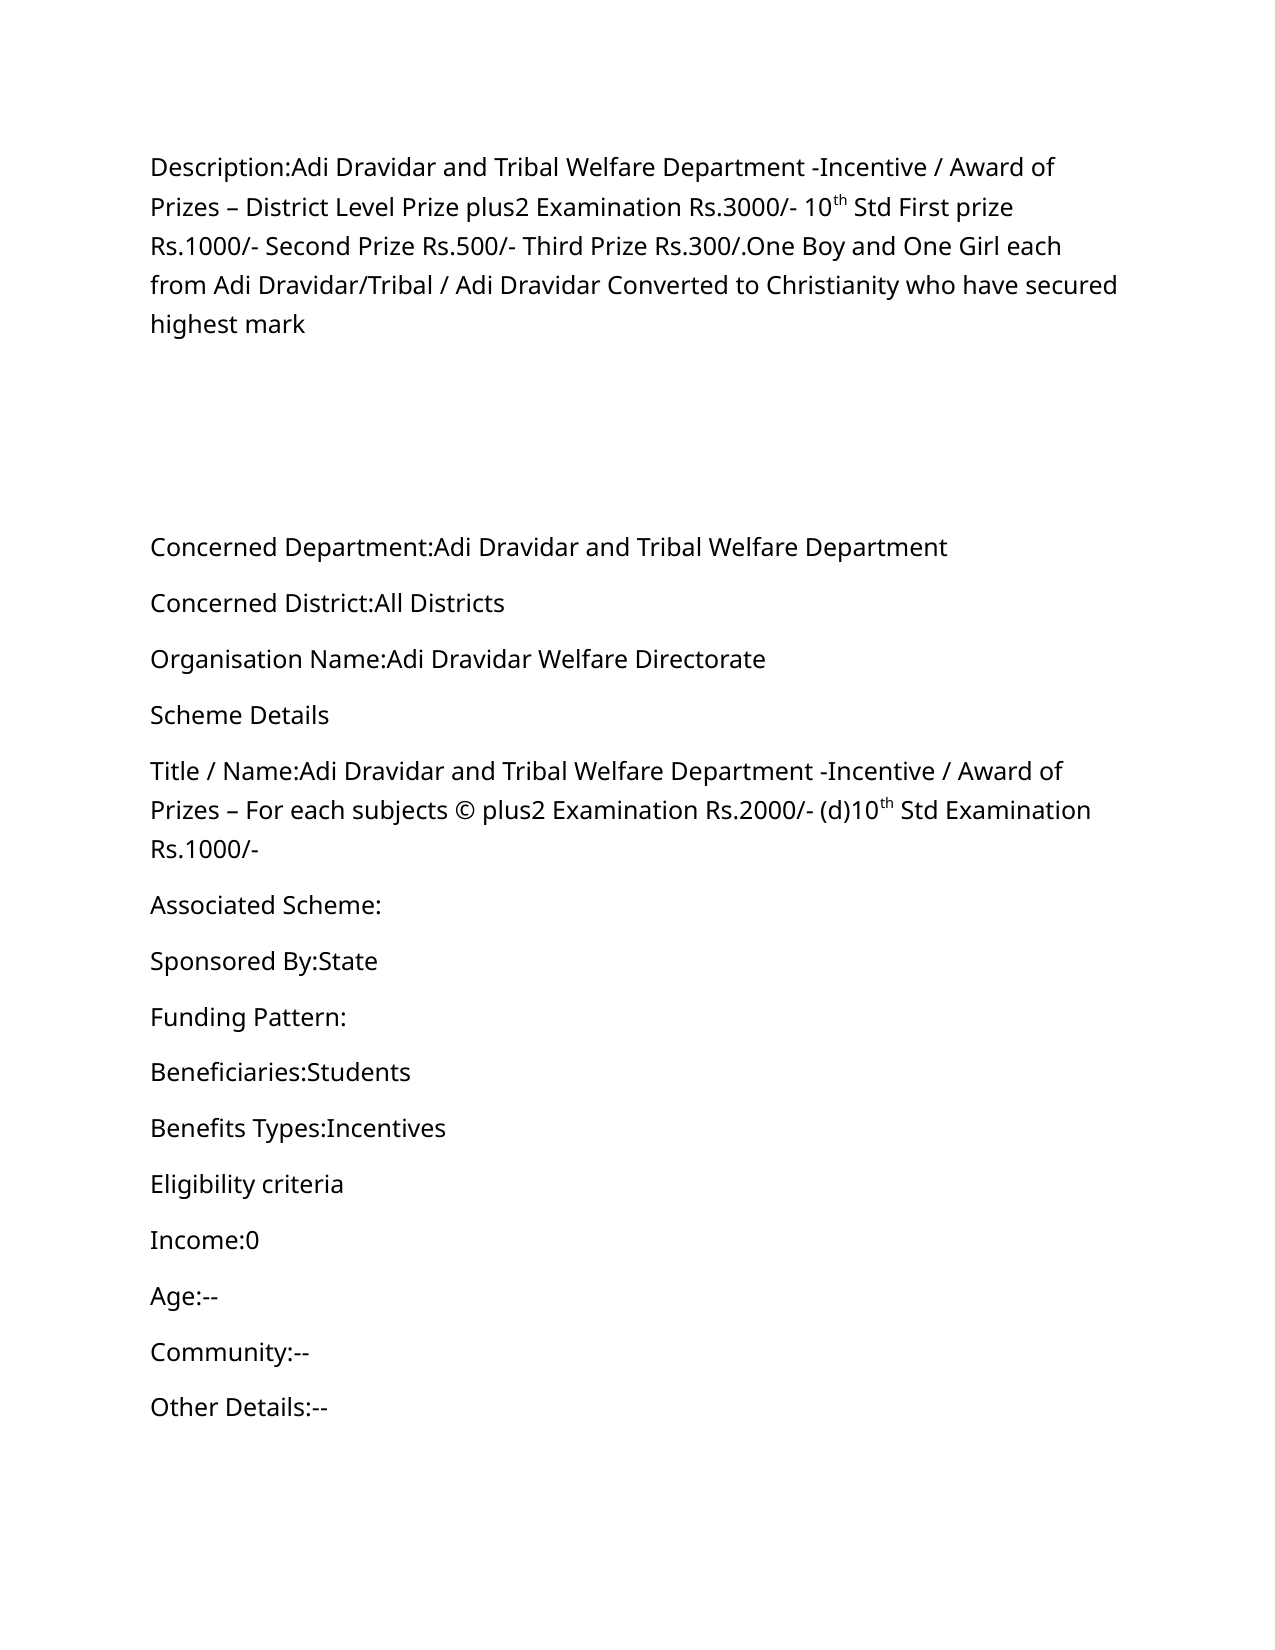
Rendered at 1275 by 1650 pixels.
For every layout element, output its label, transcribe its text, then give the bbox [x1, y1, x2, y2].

text Sponsored By:State [150, 943, 1125, 977]
text Community:-- [150, 1334, 1125, 1368]
text Eligibility criteria [150, 1167, 1125, 1201]
text Funding Pattern: [150, 999, 1125, 1033]
text Age:-- [150, 1278, 1125, 1312]
text Benefits Types:Incentives [150, 1111, 1125, 1145]
text Concerned Department:Adi Dravidar and Tribal Welfare Department [150, 530, 1125, 564]
text Title / Name:Adi Dravidar and Tribal Welfare Department -Incentive / Award of Prizes – For each subjects © plus2 Examination Rs.2000/- (d)10th Std Examination Rs.1000/- [150, 753, 1125, 866]
text Other Details:-- [150, 1390, 1125, 1424]
text Income:0 [150, 1222, 1125, 1257]
text Scheme Details [150, 697, 1125, 732]
text Beneficiaries:Students [150, 1055, 1125, 1089]
text Organisation Name:Adi Dravidar Welfare Directorate [150, 642, 1125, 676]
text Concerned District:All Districts [150, 586, 1125, 620]
text Associated Scheme: [150, 887, 1125, 922]
text Description:Adi Dravidar and Tribal Welfare Department -Incentive / Award of Prizes – District Level Prize plus2 Examination Rs.3000/- 10th Std First prize Rs.1000/- Second Prize Rs.500/- Third Prize Rs.300/.One Boy and One Girl each from Adi Dravidar/Tribal / Adi Dravidar Converted to Christianity who have secured highest mark [150, 150, 1125, 341]
